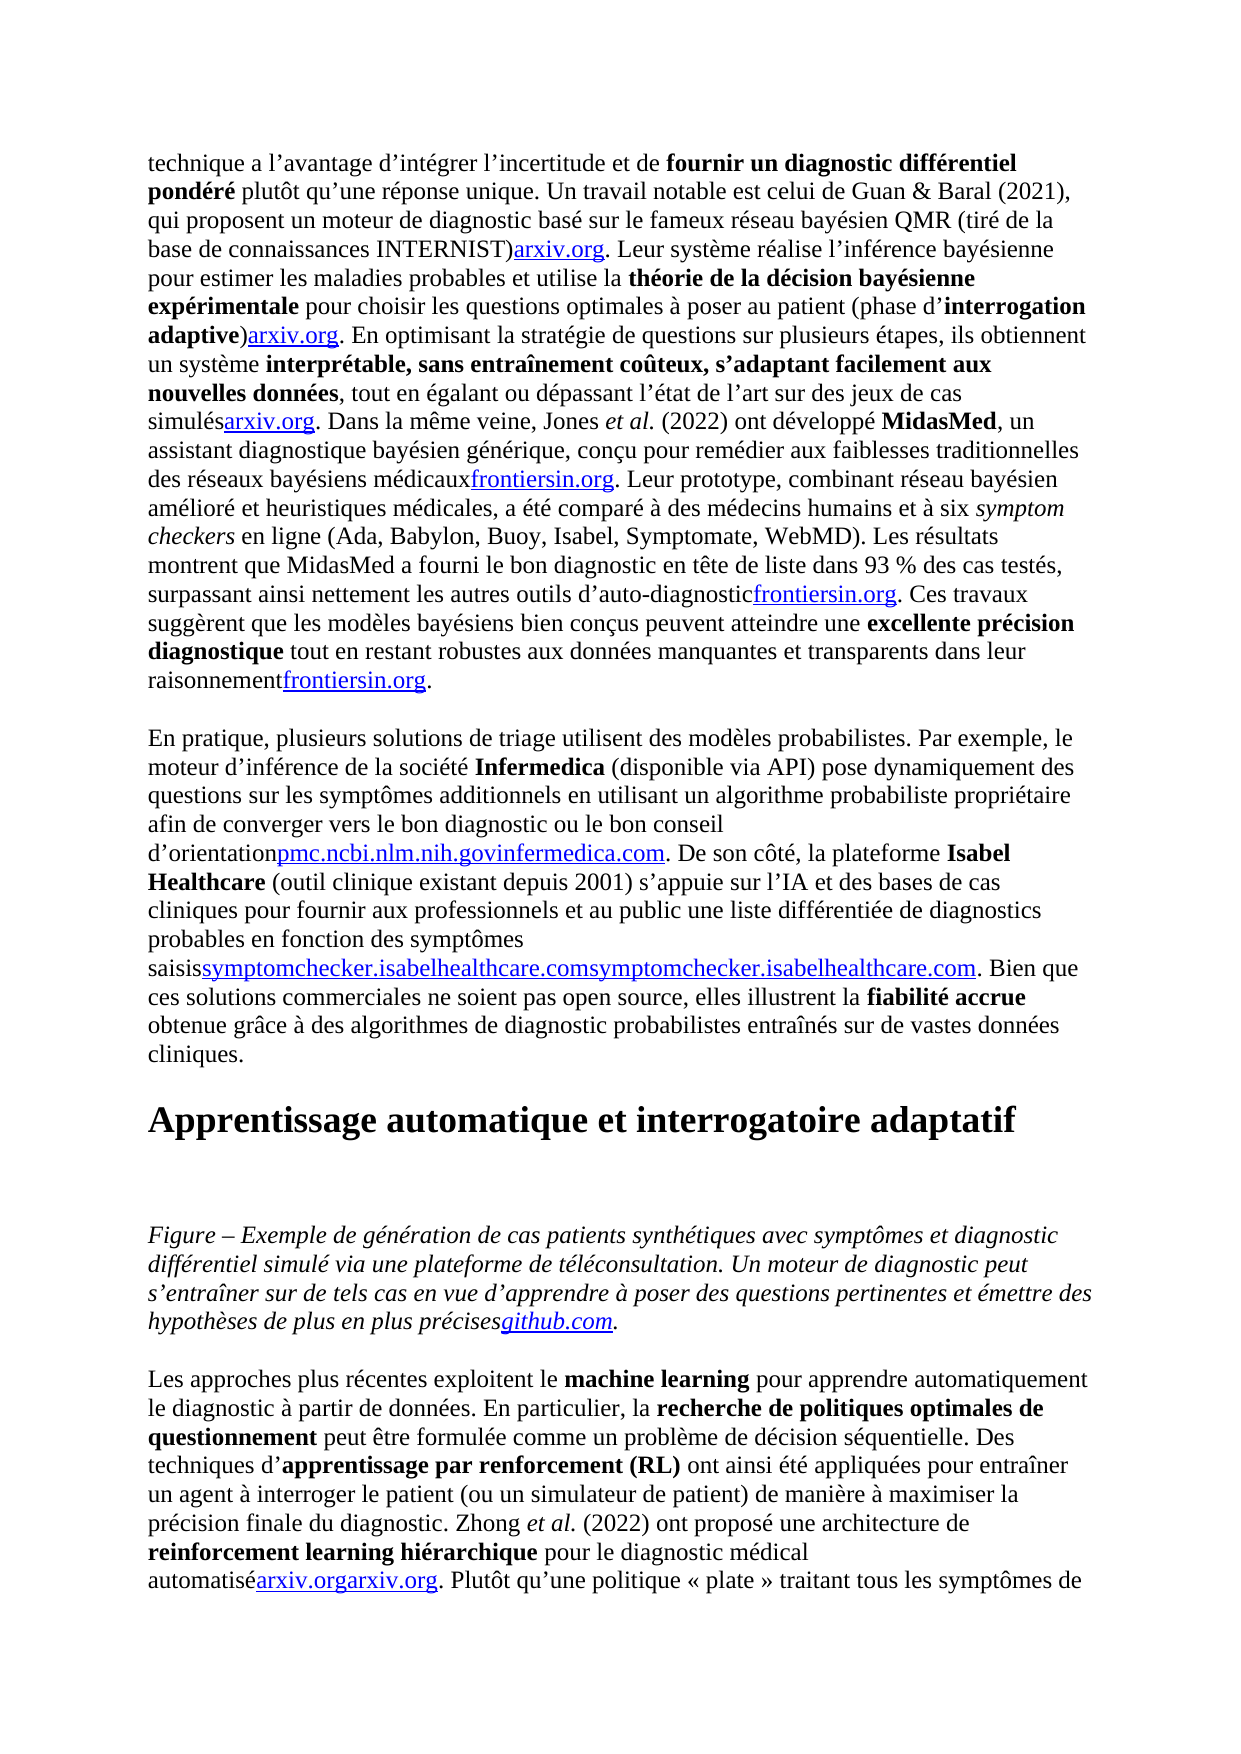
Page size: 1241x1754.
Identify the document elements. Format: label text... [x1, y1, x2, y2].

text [148, 1364, 1093, 1594]
text Apprentissage automatique et interrogatoire adaptatif [148, 1097, 1093, 1140]
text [148, 148, 1093, 694]
text En pratique, plusieurs solutions de triage utilisent des modèles probabilistes. Par exemple, le moteur d’inférence de la société Infermedica (disponible via API) pose dynamiquement des questions sur les symptômes additionnels en utilisant un algorithme probabiliste propriétaire afin de converger vers le bon diagnostic ou le bon conseil d’orientationpmc.ncbi.nlm.nih.govinfermedica.com. De son côté, la plateforme Isabel Healthcare (outil clinique existant depuis 2001) s’appuie sur l’IA et des bases de cas cliniques pour fournir aux professionnels et au public une liste différentiée de diagnostics probables en fonction des symptômes saisissymptomchecker.isabelhealthcare.comsymptomchecker.isabelhealthcare.com. Bien que ces solutions commerciales ne soient pas open source, elles illustrent la fiabilité accrue obtenue grâce à des algorithmes de diagnostic probabilistes entraînés sur de vastes données cliniques. [148, 723, 1093, 1068]
text Figure – Exemple de génération de cas patients synthétiques avec symptômes et diagnostic différentiel simulé via une plateforme de téléconsultation. Un moteur de diagnostic peut s’entraîner sur de tels cas en vue d’apprendre à poser des questions pertinentes et émettre des hypothèses de plus en plus précisesgithub.com. [148, 1220, 1093, 1335]
